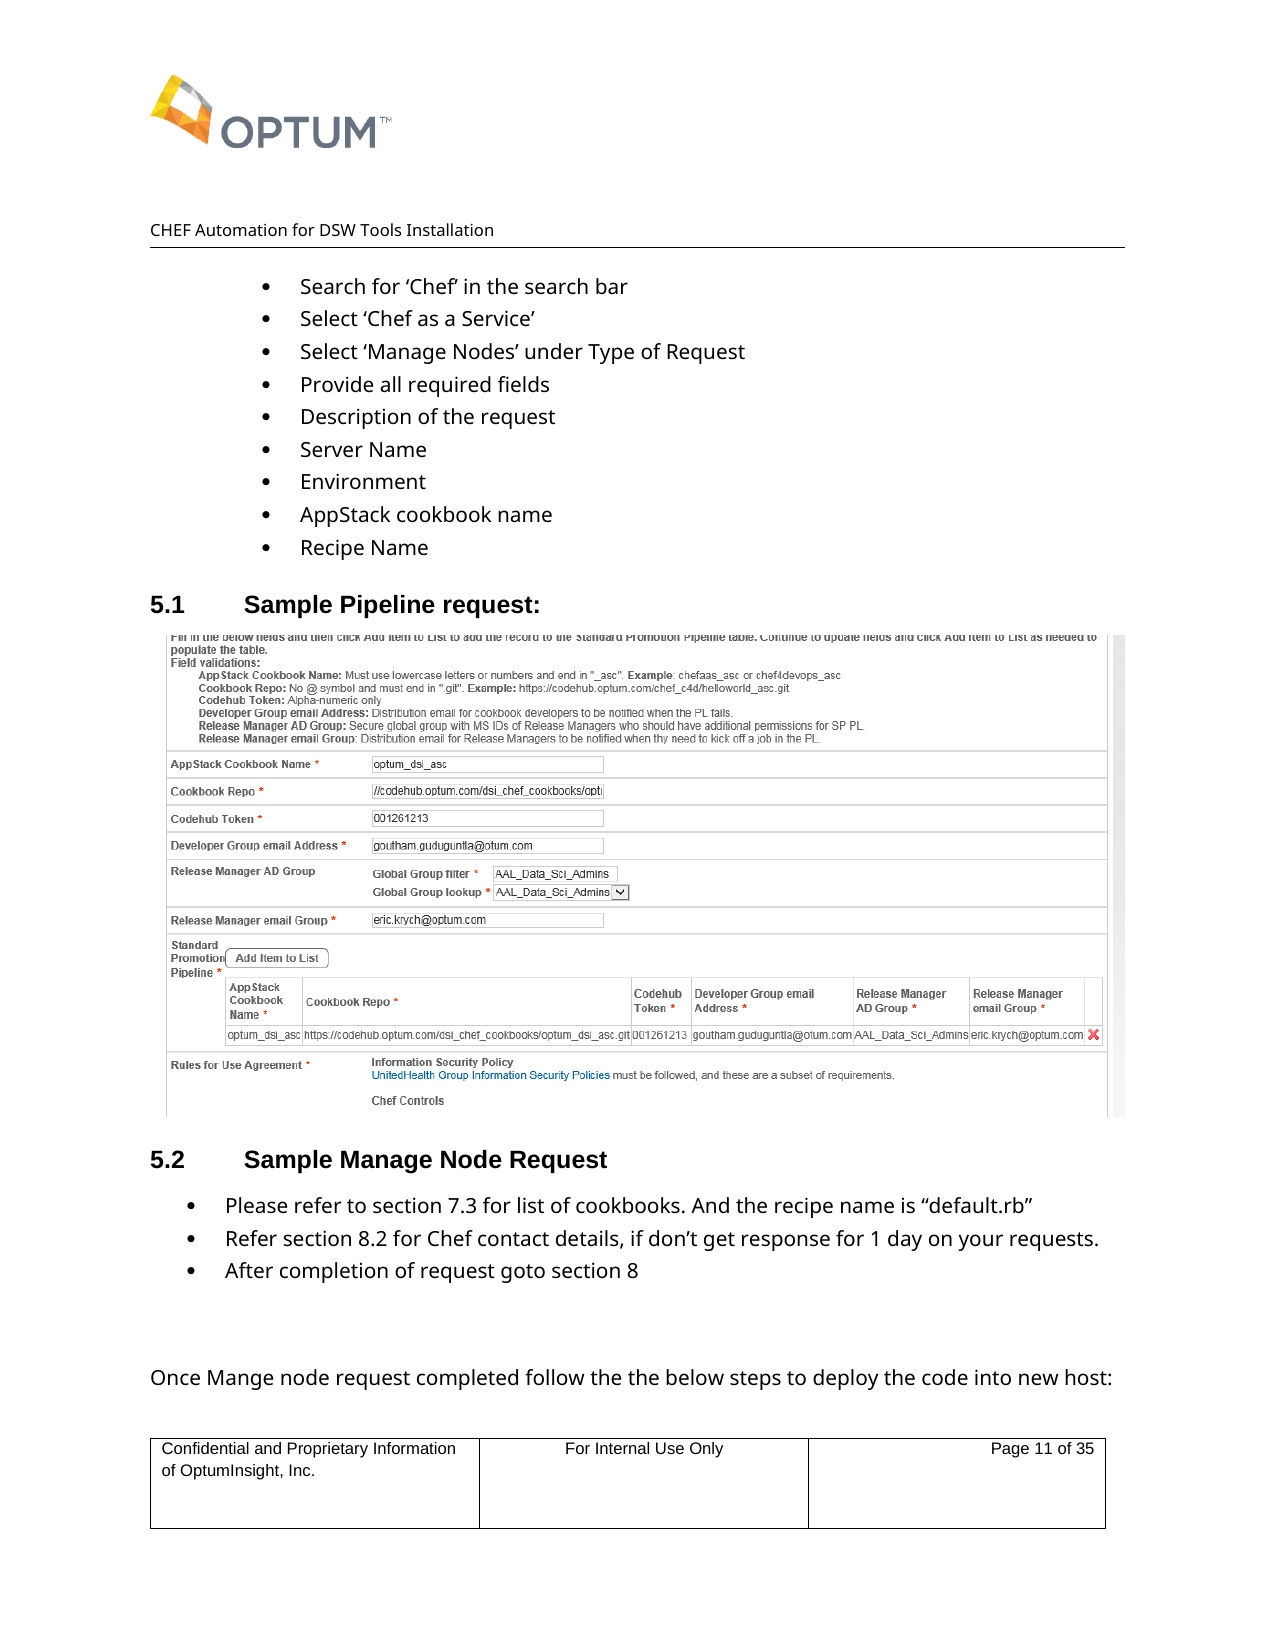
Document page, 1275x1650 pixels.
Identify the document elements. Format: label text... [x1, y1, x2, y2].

list Select ‘Chef as a Service’ [262, 304, 1125, 333]
list AppStack cookbook name [262, 500, 1125, 528]
list Provide all required fields [262, 370, 1125, 398]
list Server Name [262, 435, 1125, 463]
list Search for ‘Chef’ in the search bar [262, 272, 1125, 300]
text Once Mange node request completed follow the the below steps to deploy the code into new host: [150, 1363, 1125, 1392]
list Refer section 8.2 for Chef contact details, if don’t get response for 1 day on your requests. [187, 1224, 1125, 1252]
list Select ‘Manage Nodes’ under Type of Request [262, 337, 1125, 366]
picture [150, 635, 1125, 1117]
subtitle Sample Pipeline request: [150, 590, 1125, 619]
list Environment [262, 467, 1125, 496]
list Recipe Name [262, 533, 1125, 561]
picture [150, 75, 392, 148]
list After completion of request goto section 8 [187, 1256, 1125, 1285]
list Please refer to section 7.3 for list of cookbooks. And the recipe name is “default.rb” [187, 1191, 1125, 1219]
list Description of the request [262, 402, 1125, 431]
subtitle Sample Manage Node Request [150, 1146, 1125, 1174]
